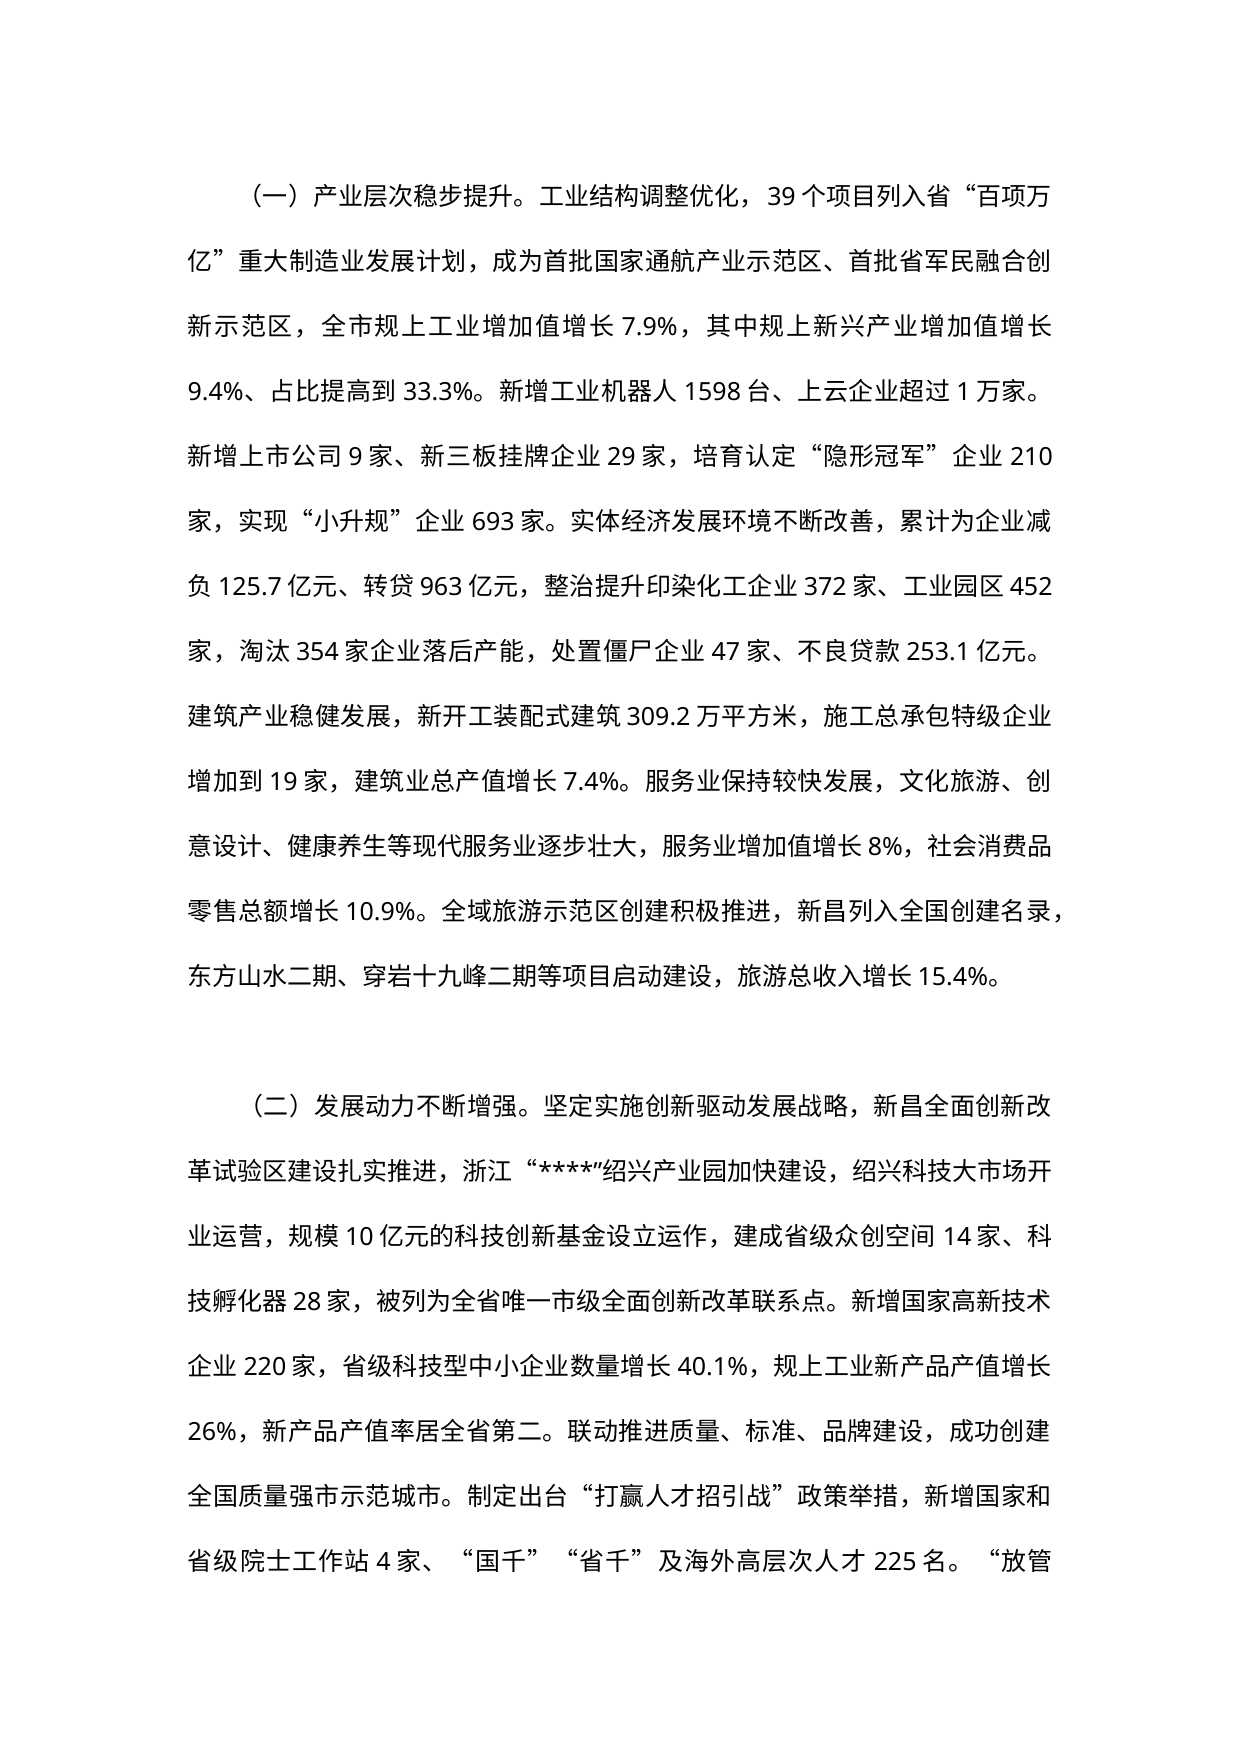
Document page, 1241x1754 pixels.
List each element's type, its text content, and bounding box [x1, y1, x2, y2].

text （一）产业层次稳步提升。工业结构调整优化，39个项目列入省“百项万亿”重大制造业发展计划，成为首批国家通航产业示范区、首批省军民融合创新示范区，全市规上工业增加值增长7.9%，其中规上新兴产业增加值增长9.4%、占比提高到33.3%。新增工业机器人1598台、上云企业超过1万家。新增上市公司9家、新三板挂牌企业29家，培育认定“隐形冠军”企业210家，实现“小升规”企业693家。实体经济发展环境不断改善，累计为企业减负125.7亿元、转贷963亿元，整治提升印染化工企业372家、工业园区452家，淘汰354家企业落后产能，处置僵尸企业47家、不良贷款253.1亿元。建筑产业稳健发展，新开工装配式建筑309.2万平方米，施工总承包特级企业增加到19家，建筑业总产值增长7.4%。服务业保持较快发展，文化旅游、创意设计、健康养生等现代服务业逐步壮大，服务业增加值增长8%，社会消费品零售总额增长10.9%。全域旅游示范区创建积极推进，新昌列入全国创建名录，东方山水二期、穿岩十九峰二期等项目启动建设，旅游总收入增长15.4%。 [187, 162, 1053, 1007]
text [187, 1072, 1053, 1592]
